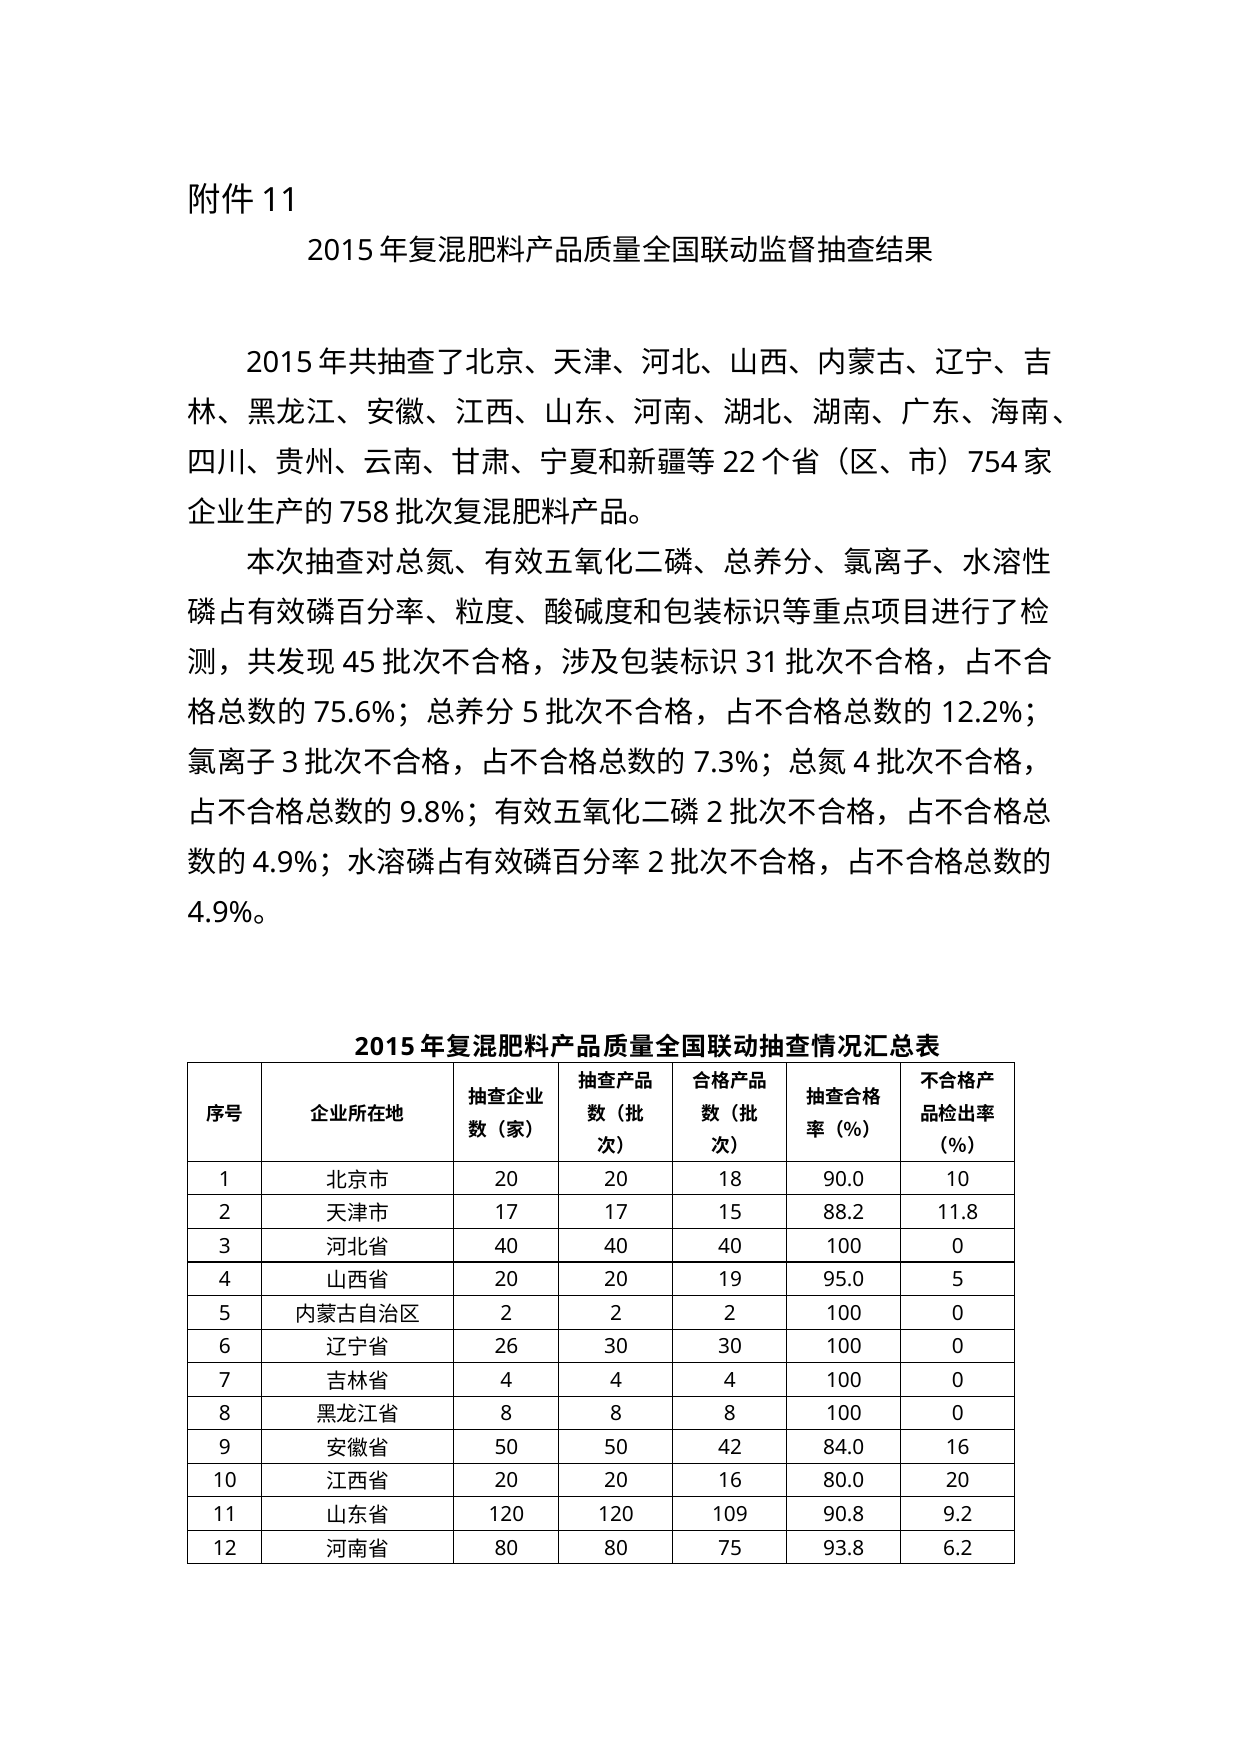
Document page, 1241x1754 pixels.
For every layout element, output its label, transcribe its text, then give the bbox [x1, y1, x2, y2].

table_cell 11 [188, 1497, 261, 1530]
table_cell 5 [901, 1263, 1014, 1295]
table_cell 河南省 [262, 1531, 453, 1563]
table_cell 20 [559, 1162, 672, 1194]
table_cell 80 [454, 1531, 558, 1563]
table_cell 95.0 [787, 1263, 900, 1295]
table_cell 0 [901, 1363, 1014, 1396]
table_cell 90.0 [787, 1162, 900, 1194]
table_cell 100 [787, 1229, 900, 1261]
table_cell 80.0 [787, 1464, 900, 1496]
table_cell 辽宁省 [262, 1330, 453, 1362]
table_cell 19 [673, 1263, 786, 1295]
table_cell 山东省 [262, 1497, 453, 1530]
table_cell 40 [673, 1229, 786, 1261]
table_cell 8 [454, 1397, 558, 1429]
table_cell 84.0 [787, 1430, 900, 1463]
table_cell 安徽省 [262, 1430, 453, 1463]
text 2015年复混肥料产品质量全国联动抽查情况汇总表 [187, 997, 1053, 1062]
table_header 企业所在地 [262, 1063, 453, 1161]
table_cell 2 [454, 1296, 558, 1328]
table_cell 17 [454, 1195, 558, 1228]
table_cell 12 [188, 1531, 261, 1563]
table_cell 90.8 [787, 1497, 900, 1530]
table_cell 9 [188, 1430, 261, 1463]
text 2015年复混肥料产品质量全国联动监督抽查结果 [187, 224, 1053, 270]
table_header 合格产品数（批次） [673, 1063, 786, 1161]
table_cell 16 [673, 1464, 786, 1496]
table_cell 40 [454, 1229, 558, 1261]
table_cell 120 [559, 1497, 672, 1530]
table_cell 0 [901, 1330, 1014, 1362]
table_cell 40 [559, 1229, 672, 1261]
table_cell 30 [673, 1330, 786, 1362]
table_cell 50 [454, 1430, 558, 1463]
table_cell 100 [787, 1363, 900, 1396]
table_cell 15 [673, 1195, 786, 1228]
table_cell 20 [454, 1263, 558, 1295]
table_cell 8 [559, 1397, 672, 1429]
table_header 不合格产品检出率（％） [901, 1063, 1014, 1161]
table_cell 黑龙江省 [262, 1397, 453, 1429]
table_cell 6.2 [901, 1531, 1014, 1563]
table_cell 75 [673, 1531, 786, 1563]
table_cell 7 [188, 1363, 261, 1396]
table_cell 20 [454, 1162, 558, 1194]
table_cell 109 [673, 1497, 786, 1530]
table_cell 天津市 [262, 1195, 453, 1228]
table_header 抽查合格率（％） [787, 1063, 900, 1161]
table_cell 10 [188, 1464, 261, 1496]
table_cell 100 [787, 1397, 900, 1429]
table_cell 80 [559, 1531, 672, 1563]
table_cell 5 [188, 1296, 261, 1328]
table_cell 4 [673, 1363, 786, 1396]
text 本次抽查对总氮、有效五氧化二磷、总养分、氯离子、水溶性磷占有效磷百分率、粒度、酸碱度和包装标识等重点项目进行了检测，共发现45批次不合格，涉及包装标识31批次不合格，占不合格总数的75.6%；总养分5批次不合格，占不合格总数的12.2%；氯离子3批次不合格，占不合格总数的7.3%；总氮4批次不合格，占不合格总数的9.8%；有效五氧化二磷2批次不合格，占不合格总数的4.9%；水溶磷占有效磷百分率2批次不合格，占不合格总数的4.9%。 [187, 532, 1053, 932]
table_cell 4 [559, 1363, 672, 1396]
text 2015年共抽查了北京、天津、河北、山西、内蒙古、辽宁、吉林、黑龙江、安徽、江西、山东、河南、湖北、湖南、广东、海南、四川、贵州、云南、甘肃、宁夏和新疆等22个省（区、市）754家企业生产的758批次复混肥料产品。 [187, 332, 1053, 532]
table_header 抽查产品数（批次） [559, 1063, 672, 1161]
table_cell 10 [901, 1162, 1014, 1194]
table_cell 江西省 [262, 1464, 453, 1496]
table_cell 2 [188, 1195, 261, 1228]
table_cell 北京市 [262, 1162, 453, 1194]
table_cell 100 [787, 1296, 900, 1328]
table_cell 20 [901, 1464, 1014, 1496]
table_cell 11.8 [901, 1195, 1014, 1228]
table_header 抽查企业数（家） [454, 1063, 558, 1161]
table_cell 8 [673, 1397, 786, 1429]
table_cell 9.2 [901, 1497, 1014, 1530]
table_cell 吉林省 [262, 1363, 453, 1396]
table_cell 16 [901, 1430, 1014, 1463]
table_cell 8 [188, 1397, 261, 1429]
table_cell 17 [559, 1195, 672, 1228]
table_cell 30 [559, 1330, 672, 1362]
table_cell 50 [559, 1430, 672, 1463]
table_cell 18 [673, 1162, 786, 1194]
table_cell 20 [559, 1263, 672, 1295]
table_cell 93.8 [787, 1531, 900, 1563]
table_cell 3 [188, 1229, 261, 1261]
table_cell 26 [454, 1330, 558, 1362]
table_cell 山西省 [262, 1263, 453, 1295]
table_cell 20 [559, 1464, 672, 1496]
table_cell 6 [188, 1330, 261, 1362]
table_cell 2 [559, 1296, 672, 1328]
table_cell 120 [454, 1497, 558, 1530]
table_cell 0 [901, 1397, 1014, 1429]
table_cell 1 [188, 1162, 261, 1194]
table_cell 4 [454, 1363, 558, 1396]
table_cell 0 [901, 1296, 1014, 1328]
table_cell 100 [787, 1330, 900, 1362]
table_cell 0 [901, 1229, 1014, 1261]
table_cell 2 [673, 1296, 786, 1328]
table_cell 88.2 [787, 1195, 900, 1228]
table_cell 20 [454, 1464, 558, 1496]
table_cell 42 [673, 1430, 786, 1463]
table_cell 4 [188, 1263, 261, 1295]
table_header 序号 [188, 1063, 261, 1161]
table_cell 河北省 [262, 1229, 453, 1261]
table_cell 内蒙古自治区 [262, 1296, 453, 1328]
text 附件11 [187, 162, 1053, 224]
